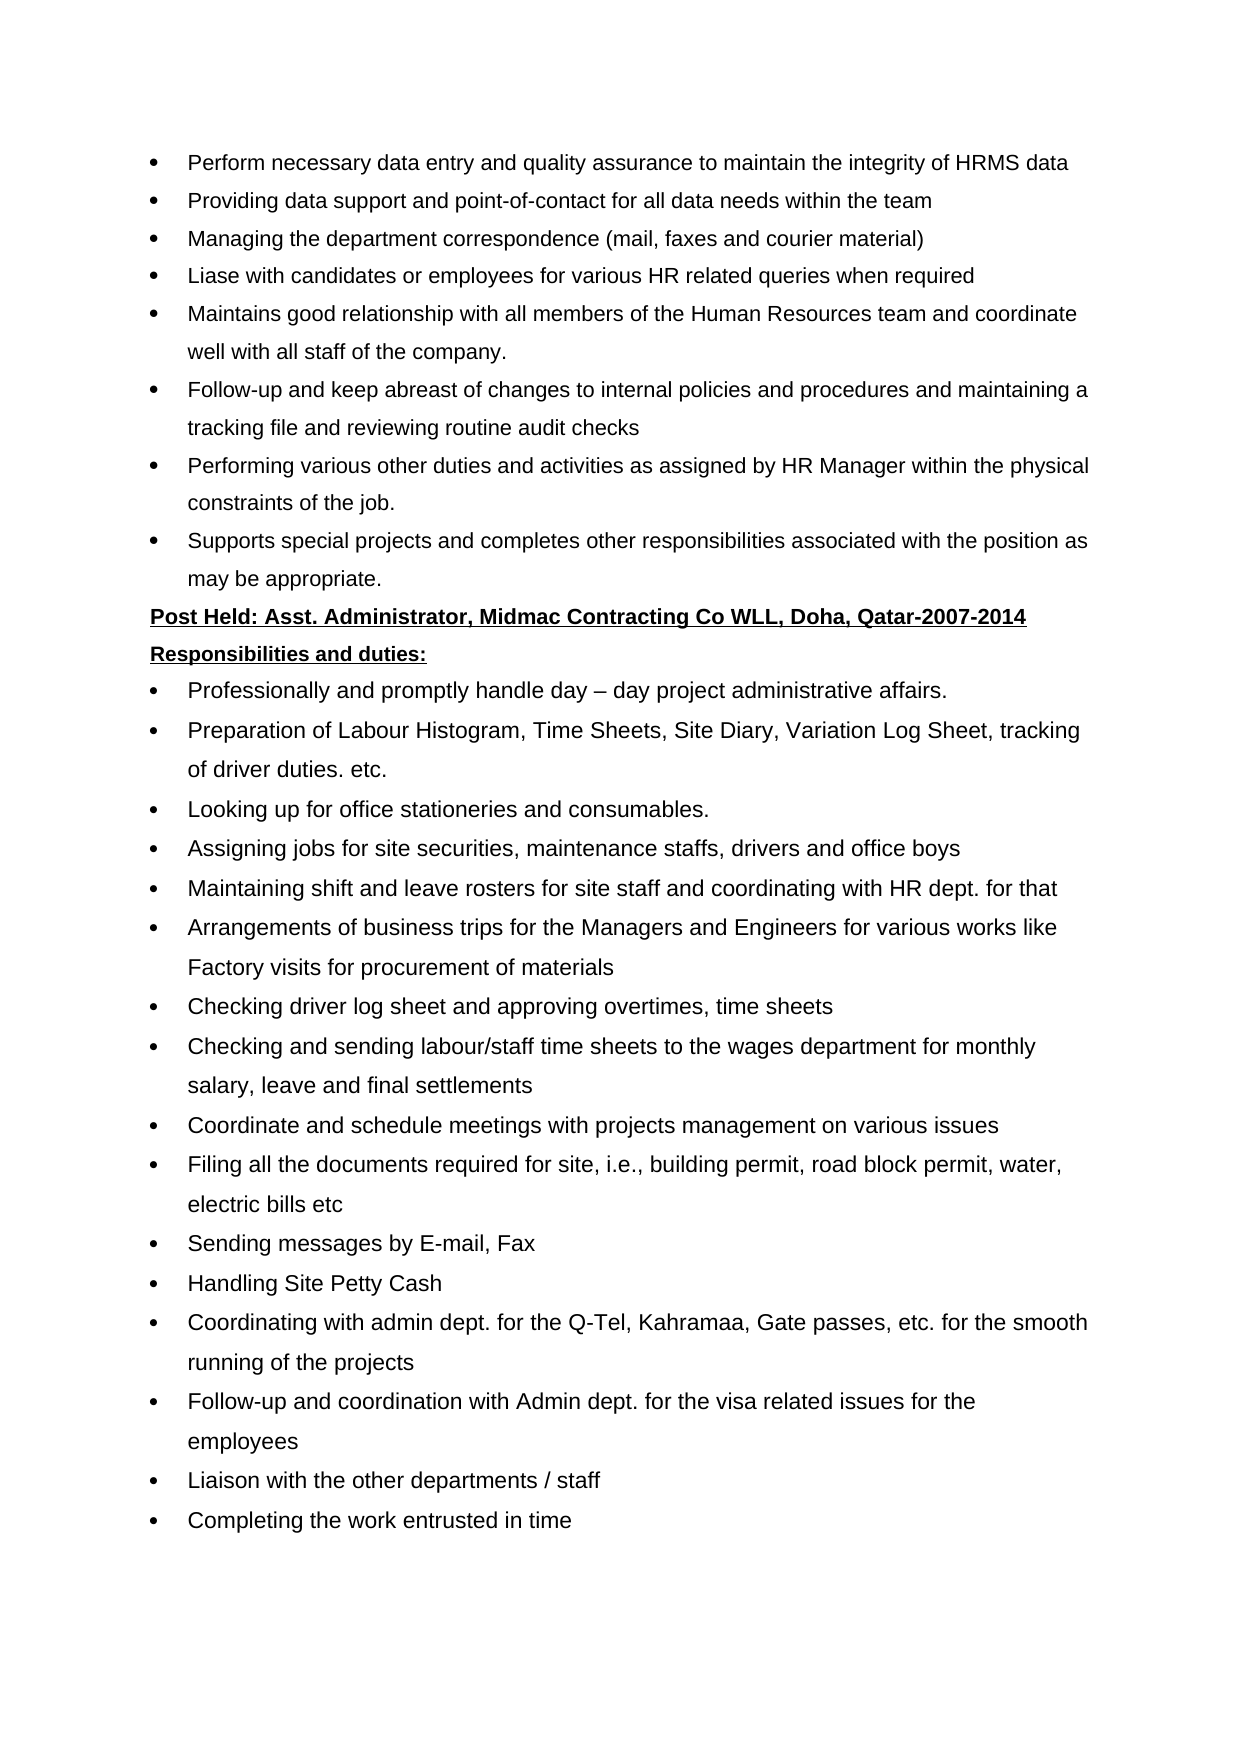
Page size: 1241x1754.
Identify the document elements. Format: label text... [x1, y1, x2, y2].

list Filing all the documents required for site, i.e., building permit, road block permit, water, electric bills etc [150, 1151, 1090, 1217]
list Maintaining shift and leave rosters for site staff and coordinating with HR dept. for that [150, 875, 1090, 901]
list Assigning jobs for site securities, maintenance staffs, drivers and office boys [150, 835, 1090, 862]
list Perform necessary data entry and quality assurance to maintain the integrity of HRMS data [150, 150, 1090, 175]
list Follow-up and coordination with Admin dept. for the visa related issues for the employees [150, 1388, 1090, 1454]
list Looking up for office stationeries and consumables. [150, 796, 1090, 822]
list Follow-up and keep abreast of changes to internal policies and procedures and maintaining a tracking file and reviewing routine audit checks [150, 377, 1090, 440]
list Arrangements of business trips for the Managers and Engineers for various works like Factory visits for procurement of materials [150, 914, 1090, 980]
list Liaison with the other departments / staff [150, 1467, 1090, 1493]
list Completing the work entrusted in time [150, 1507, 1090, 1533]
list Supports special projects and completes other responsibilities associated with the position as may be appropriate. [150, 528, 1090, 591]
list Checking and sending labour/staff time sheets to the wages department for monthly salary, leave and final settlements [150, 1033, 1090, 1099]
list Professionally and promptly handle day – day project administrative affairs. [150, 677, 1090, 704]
list Liase with candidates or employees for various HR related queries when required [150, 263, 1090, 289]
list Providing data support and point-of-contact for all data needs within the team [150, 188, 1090, 213]
list Performing various other duties and activities as assigned by HR Manager within the physical constraints of the job. [150, 452, 1090, 516]
list Managing the department correspondence (mail, faxes and courier material) [150, 226, 1090, 251]
list Post Held: Asst. Administrator, Midmac Contracting Co WLL, Doha, Qatar-2007-2014 [150, 604, 1090, 629]
list Coordinate and schedule meetings with projects management on various issues [150, 1112, 1090, 1138]
list Checking driver log sheet and approving overtimes, time sheets [150, 993, 1090, 1020]
list Sending messages by E-mail, Fax [150, 1230, 1090, 1257]
list Preparation of Labour Histogram, Time Sheets, Site Diary, Variation Log Sheet, tracking of driver duties. etc. [150, 717, 1090, 783]
list Maintains good relationship with all members of the Human Resources team and coordinate well with all staff of the company. [150, 301, 1090, 364]
list Coordinating with admin dept. for the Q-Tel, Kahramaa, Gate passes, etc. for the smooth running of the projects [150, 1309, 1090, 1375]
text Responsibilities and duties: [150, 642, 1090, 666]
list Handling Site Petty Cash [150, 1270, 1090, 1296]
